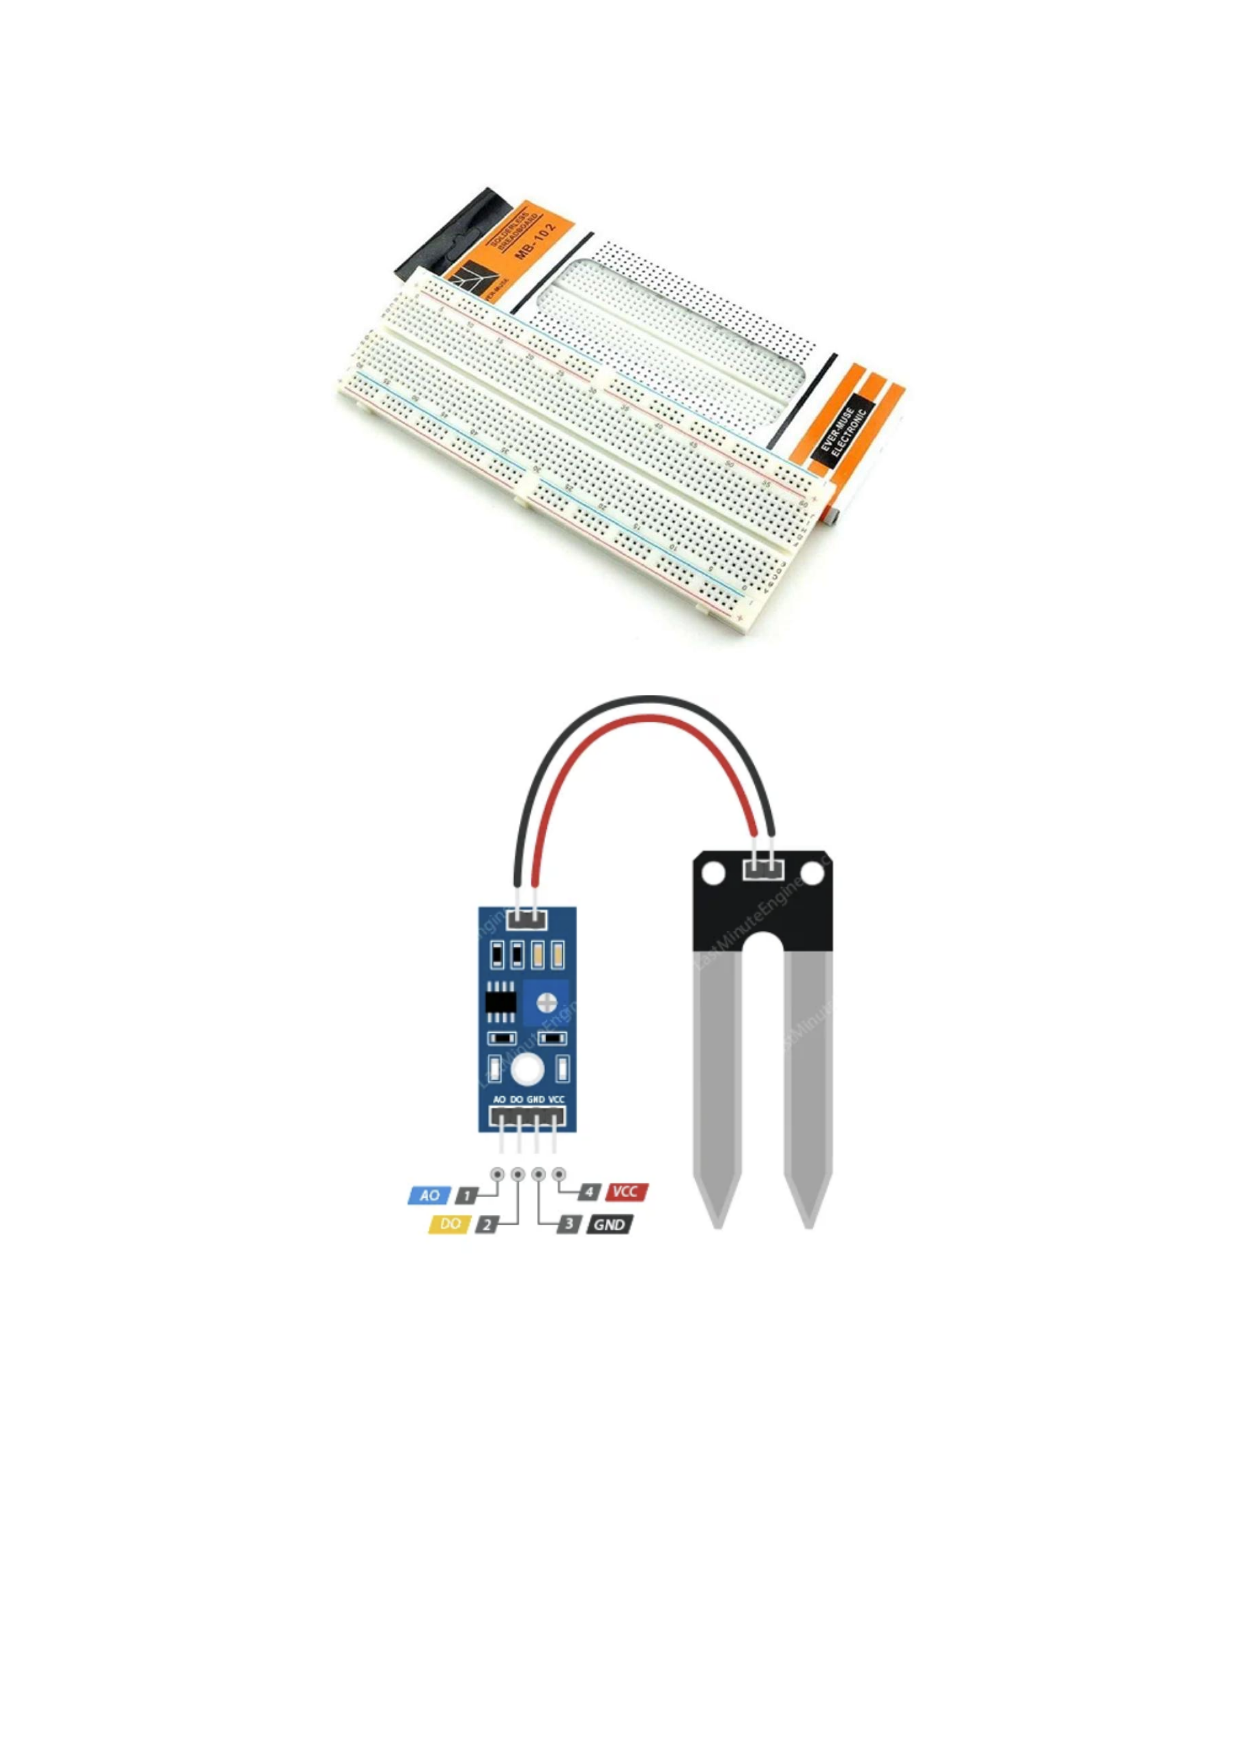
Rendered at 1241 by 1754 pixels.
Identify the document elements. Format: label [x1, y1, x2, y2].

picture [309, 150, 932, 659]
picture [383, 676, 858, 1257]
